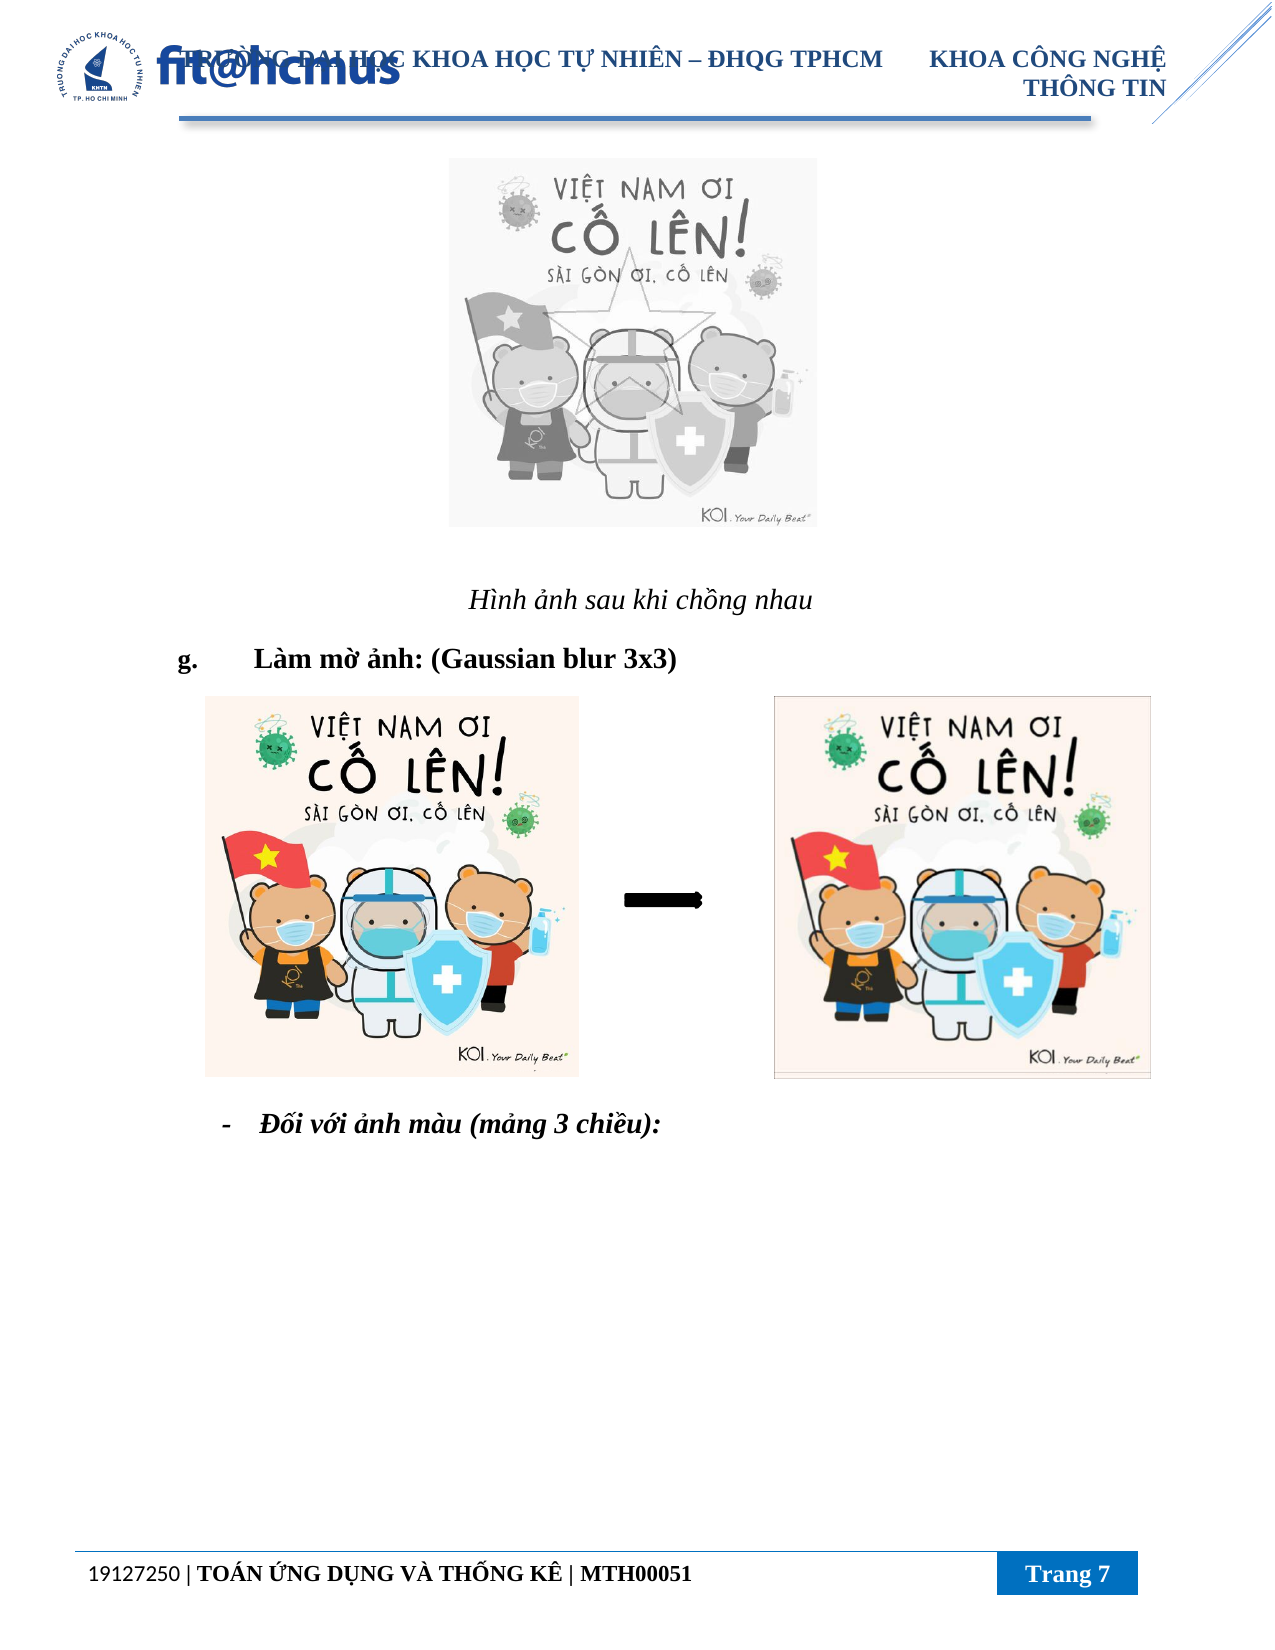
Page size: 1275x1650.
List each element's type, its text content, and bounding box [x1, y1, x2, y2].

text Hình ảnh sau khi chồng nhau [178, 582, 1167, 616]
picture [448, 158, 818, 527]
picture [774, 696, 1151, 1079]
picture [31, 0, 419, 151]
list Làm mờ ảnh: (Gaussian blur 3x3) [177, 641, 1167, 675]
picture [205, 696, 579, 1077]
